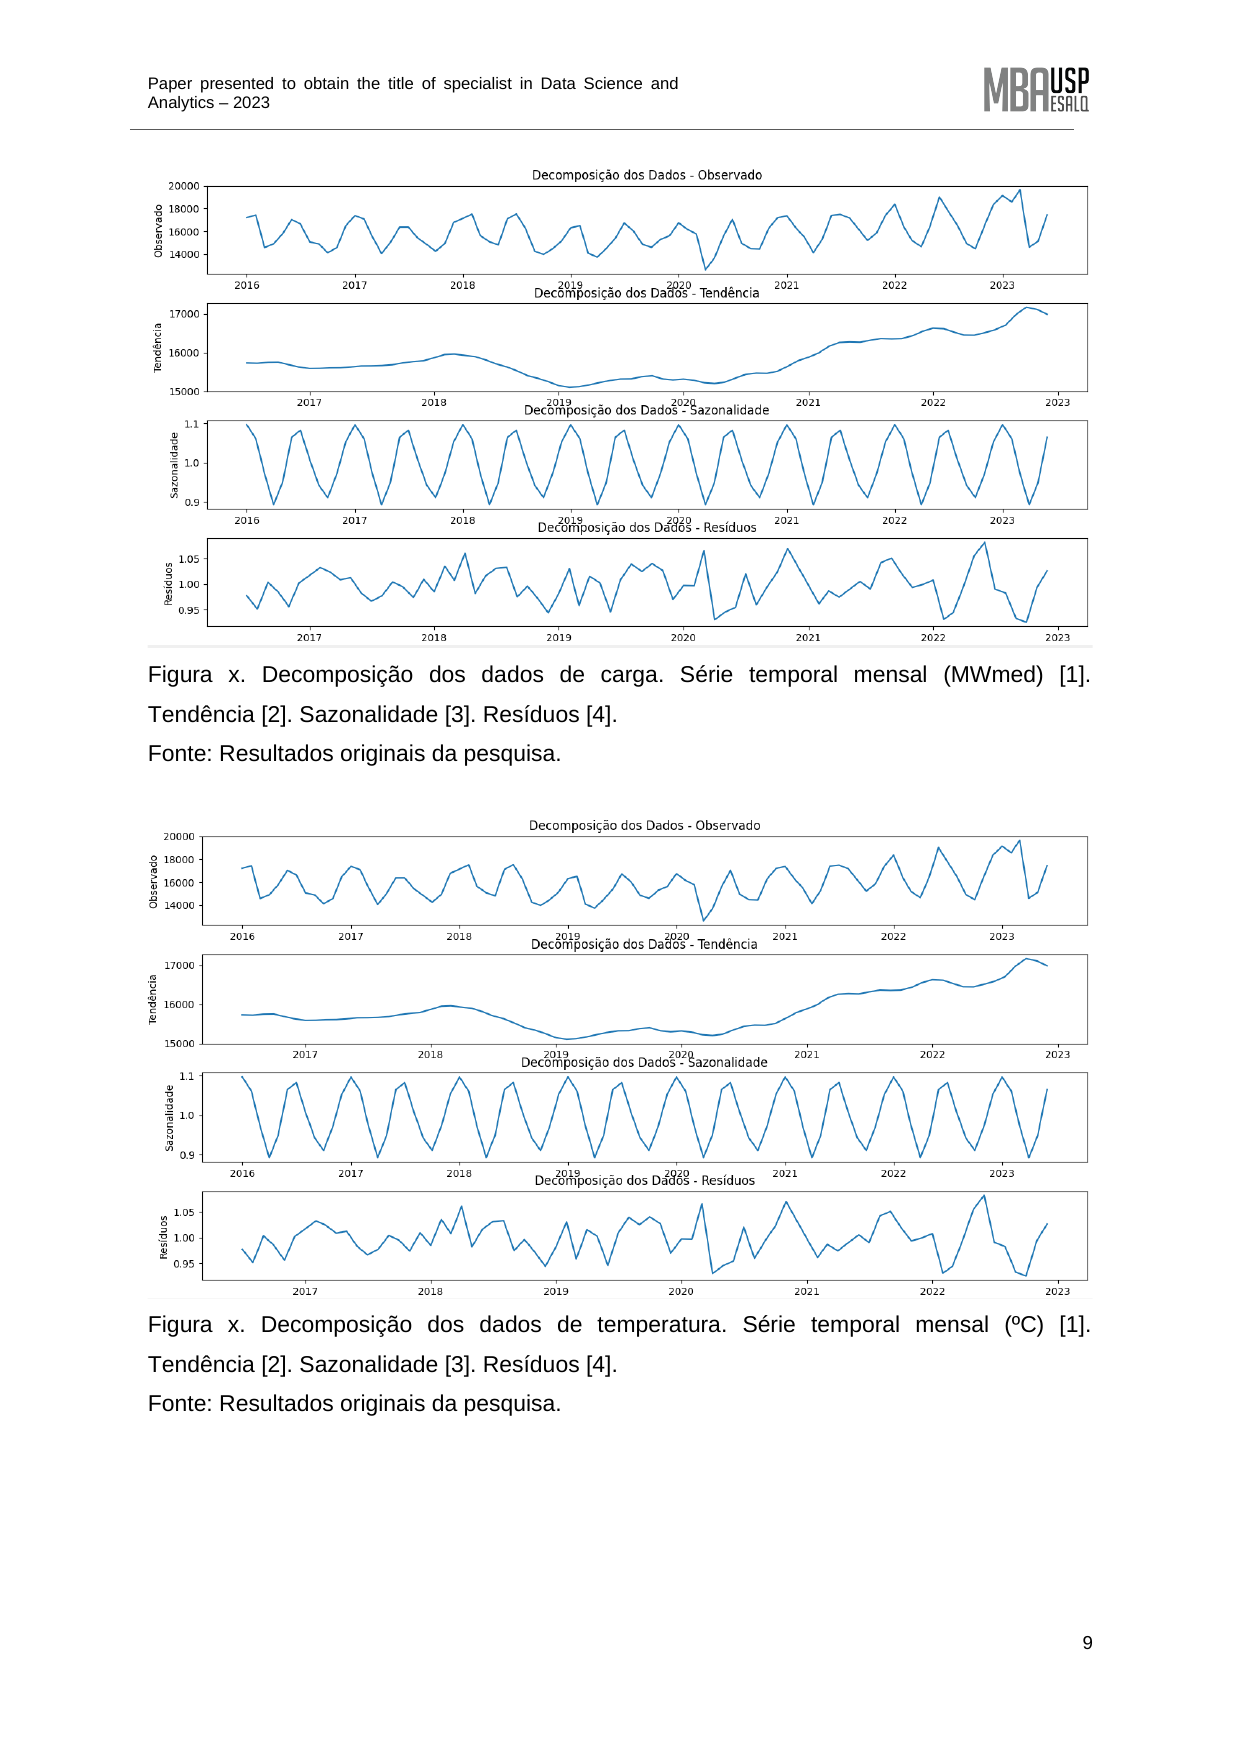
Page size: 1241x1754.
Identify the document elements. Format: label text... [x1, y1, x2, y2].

text Fonte: Resultados originais da pesquisa. [148, 740, 1092, 766]
picture [147, 165, 1093, 648]
text Figura x. Decomposição dos dados de temperatura. Série temporal mensal (ºC) [1]. Tendência [2]. Sazonalidade [3]. Resíduos [4]. [148, 1311, 1092, 1377]
text Figura x. Decomposição dos dados de carga. Série temporal mensal (MWmed) [1]. Tendência [2]. Sazonalidade [3]. Resíduos [4]. [148, 661, 1092, 727]
picture [981, 66, 1092, 113]
picture [147, 819, 1093, 1299]
text Fonte: Resultados originais da pesquisa. [148, 1390, 1092, 1417]
